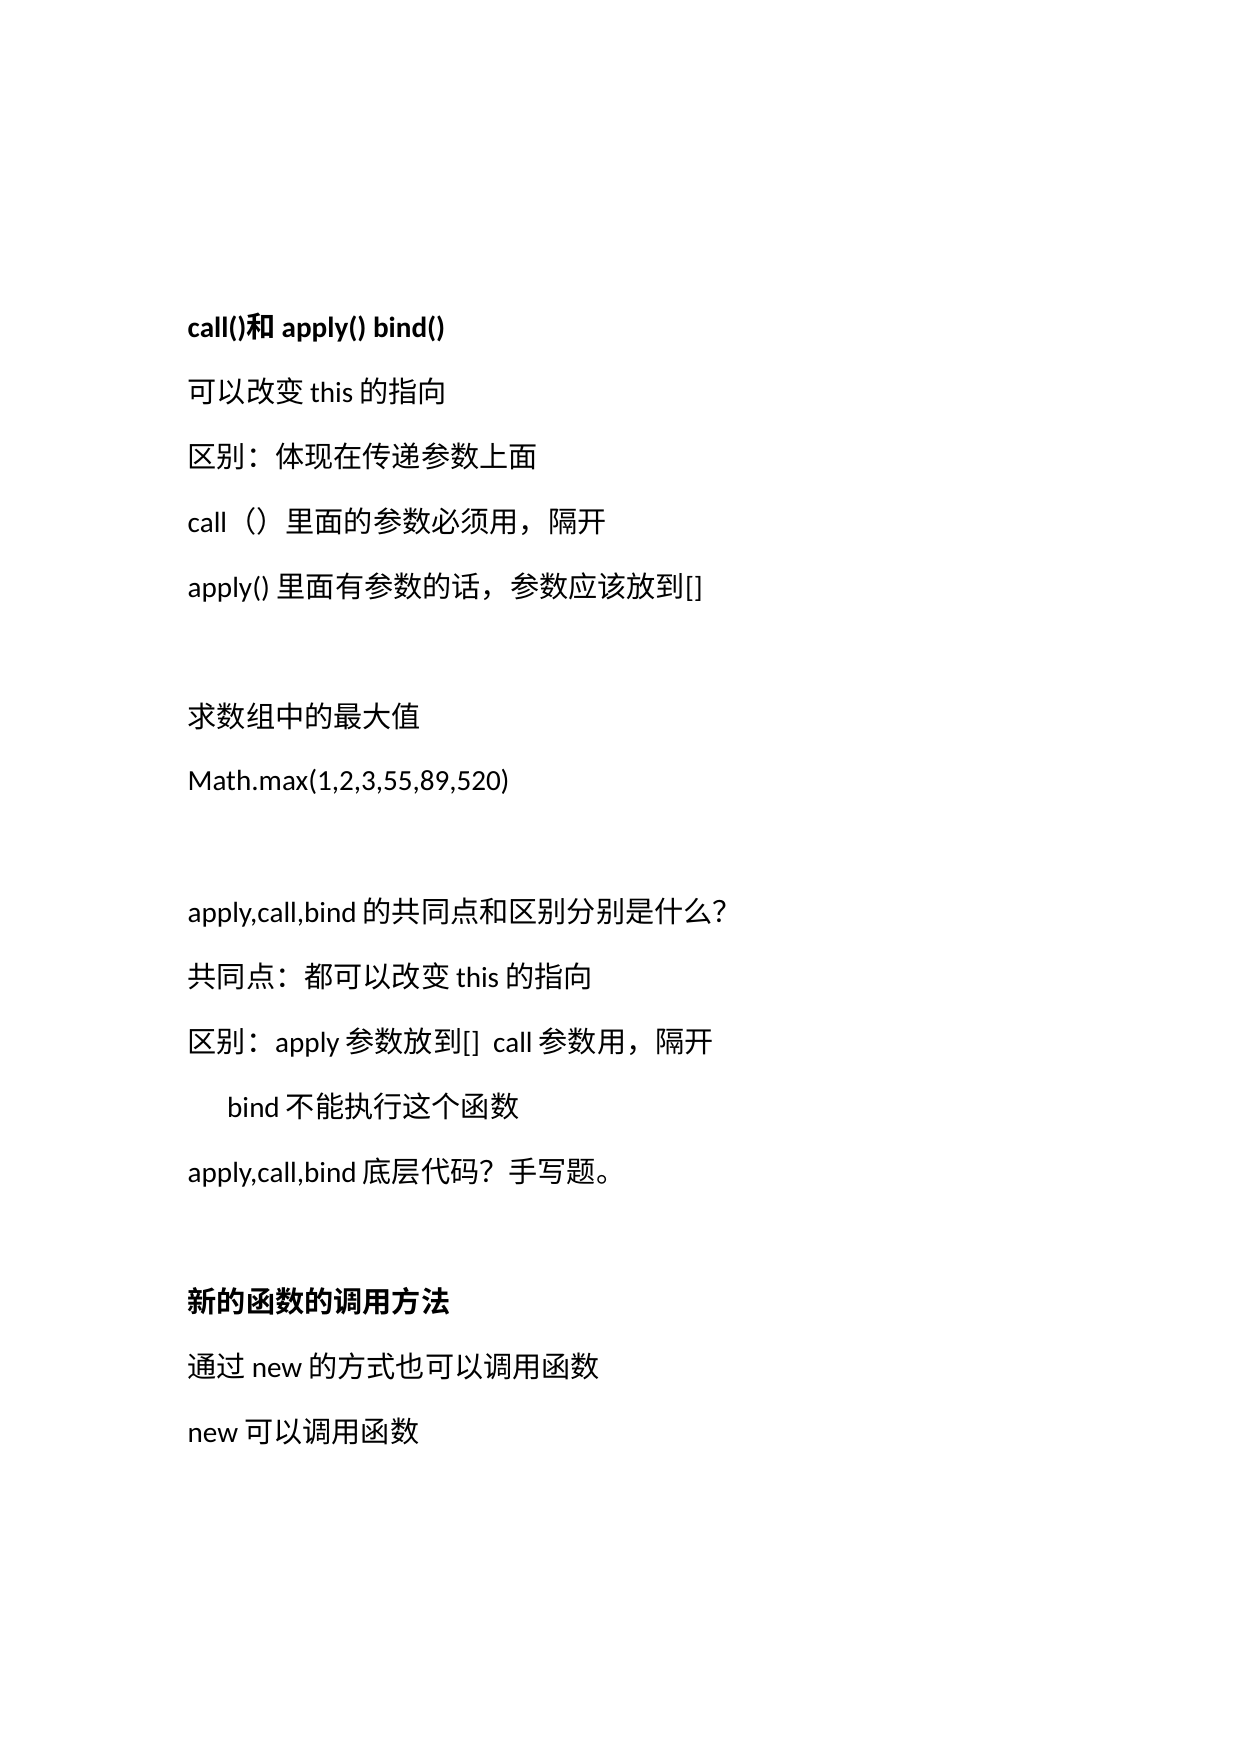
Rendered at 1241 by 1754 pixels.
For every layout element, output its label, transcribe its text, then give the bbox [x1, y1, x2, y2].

text 可以改变this的指向 [187, 357, 1053, 422]
text call()和apply() bind() [187, 292, 1053, 357]
text 共同点：都可以改变this的指向 [187, 942, 1053, 1007]
text bind不能执行这个函数 [187, 1072, 1053, 1137]
text new可以调用函数 [187, 1397, 1053, 1462]
text apply,call,bind的共同点和区别分别是什么？ [187, 877, 1053, 942]
text apply,call,bind底层代码？手写题。 [187, 1137, 1053, 1202]
text 区别：体现在传递参数上面 [187, 422, 1053, 487]
text 求数组中的最大值 [187, 682, 1053, 747]
text 区别：apply参数放到[] call参数用，隔开 [187, 1007, 1053, 1072]
text apply() 里面有参数的话，参数应该放到[] [187, 552, 1053, 617]
text 新的函数的调用方法 [187, 1267, 1053, 1332]
text Math.max(1,2,3,55,89,520) [187, 747, 1053, 812]
text call（）里面的参数必须用，隔开 [187, 487, 1053, 552]
text 通过new的方式也可以调用函数 [187, 1332, 1053, 1397]
